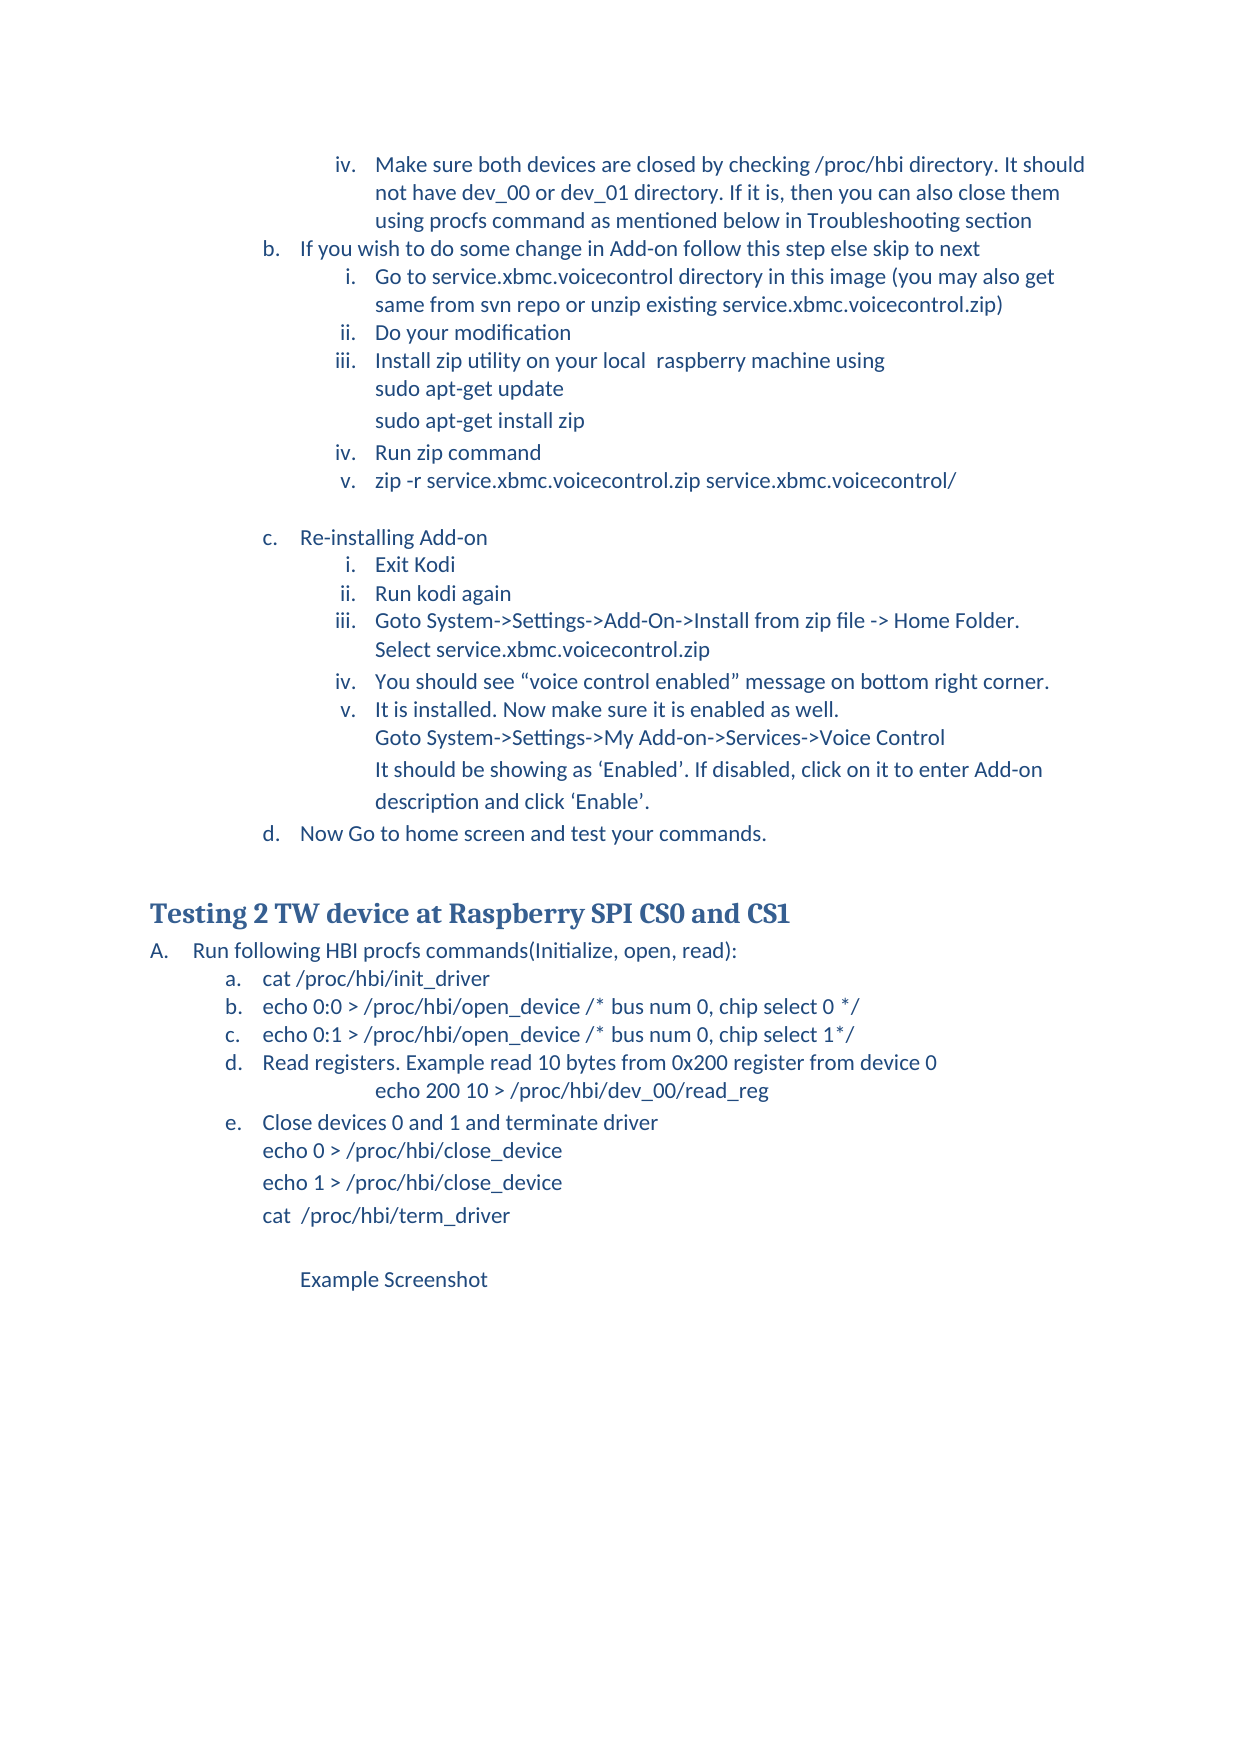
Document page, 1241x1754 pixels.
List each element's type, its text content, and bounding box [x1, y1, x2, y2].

list echo 0:1 > /proc/hbi/open_device /* bus num 0, chip select 1*/ [225, 1020, 1090, 1048]
list echo 0 > /proc/hbi/close_device [262, 1136, 1090, 1164]
list Run following HBI procfs commands(Initialize, open, read): [150, 936, 1090, 964]
list Example Screenshot [300, 1265, 1090, 1293]
list cat /proc/hbi/init_driver [225, 964, 1090, 992]
list Do your modification [356, 318, 1090, 346]
list echo 0:0 > /proc/hbi/open_device /* bus num 0, chip select 0 */ [225, 992, 1090, 1020]
list Run kodi again [356, 579, 1090, 607]
list You should see “voice control enabled” message on bottom right corner. [356, 667, 1090, 695]
list Close devices 0 and 1 and terminate driver [225, 1108, 1090, 1136]
list Make sure both devices are closed by checking /proc/hbi directory. It should not have dev_00 or dev_01 directory. If it is, then you can also close them using procfs command as mentioned below in Troubleshooting section [356, 150, 1090, 234]
list cat /proc/hbi/term_driver [262, 1201, 1090, 1229]
list Now Go to home screen and test your commands. [262, 819, 1090, 847]
list Re-installing Add-on [262, 523, 1090, 551]
list Go to service.xbmc.voicecontrol directory in this image (you may also get same from svn repo or unzip existing service.xbmc.voicecontrol.zip) [356, 262, 1090, 318]
list sudo apt-get update [375, 374, 1090, 402]
list echo 200 10 > /proc/hbi/dev_00/read_reg [375, 1076, 1090, 1104]
subtitle Testing 2 TW device at Raspberry SPI CS0 and CS1 [150, 897, 1090, 931]
list Read registers. Example read 10 bytes from 0x200 register from device 0 [225, 1048, 1090, 1076]
list It should be showing as ‘Enabled’. If disabled, click on it to enter Add-on description and click ‘Enable’. [375, 755, 1090, 815]
list If you wish to do some change in Add-on follow this step else skip to next [262, 234, 1090, 262]
list Goto System->Settings->Add-On->Install from zip file -> Home Folder. [356, 607, 1090, 635]
list Goto System->Settings->My Add-on->Services->Voice Control [375, 723, 1090, 751]
list sudo apt-get install zip [375, 406, 1090, 434]
list Select service.xbmc.voicecontrol.zip [375, 635, 1090, 663]
list Exit Kodi [356, 551, 1090, 579]
list zip -r service.xbmc.voicecontrol.zip service.xbmc.voicecontrol/ [356, 467, 1090, 494]
list Run zip command [356, 438, 1090, 467]
list echo 1 > /proc/hbi/close_device [262, 1168, 1090, 1197]
list Install zip utility on your local raspberry machine using [356, 346, 1090, 374]
list It is installed. Now make sure it is enabled as well. [356, 695, 1090, 723]
